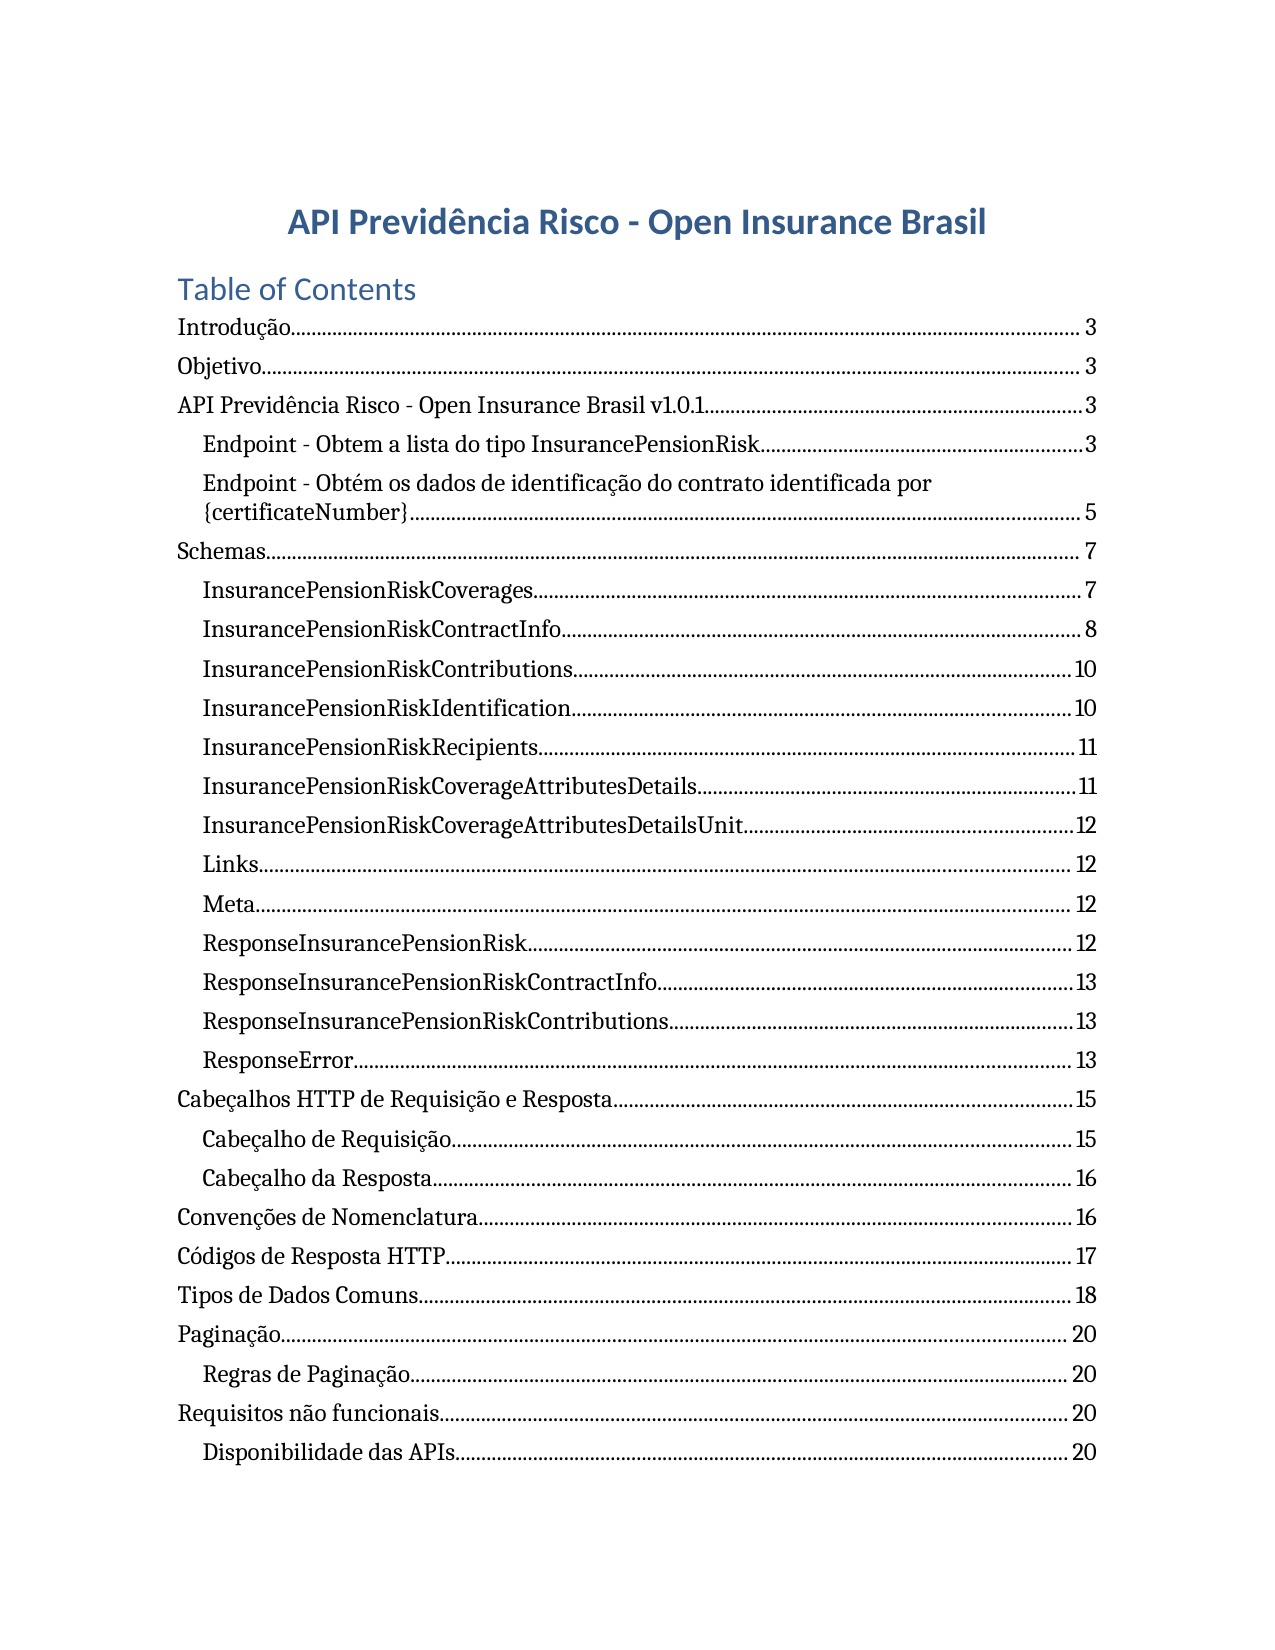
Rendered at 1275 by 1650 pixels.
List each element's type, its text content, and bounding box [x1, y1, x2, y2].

title API Previdência Risco - Open Insurance Brasil [177, 198, 1098, 243]
